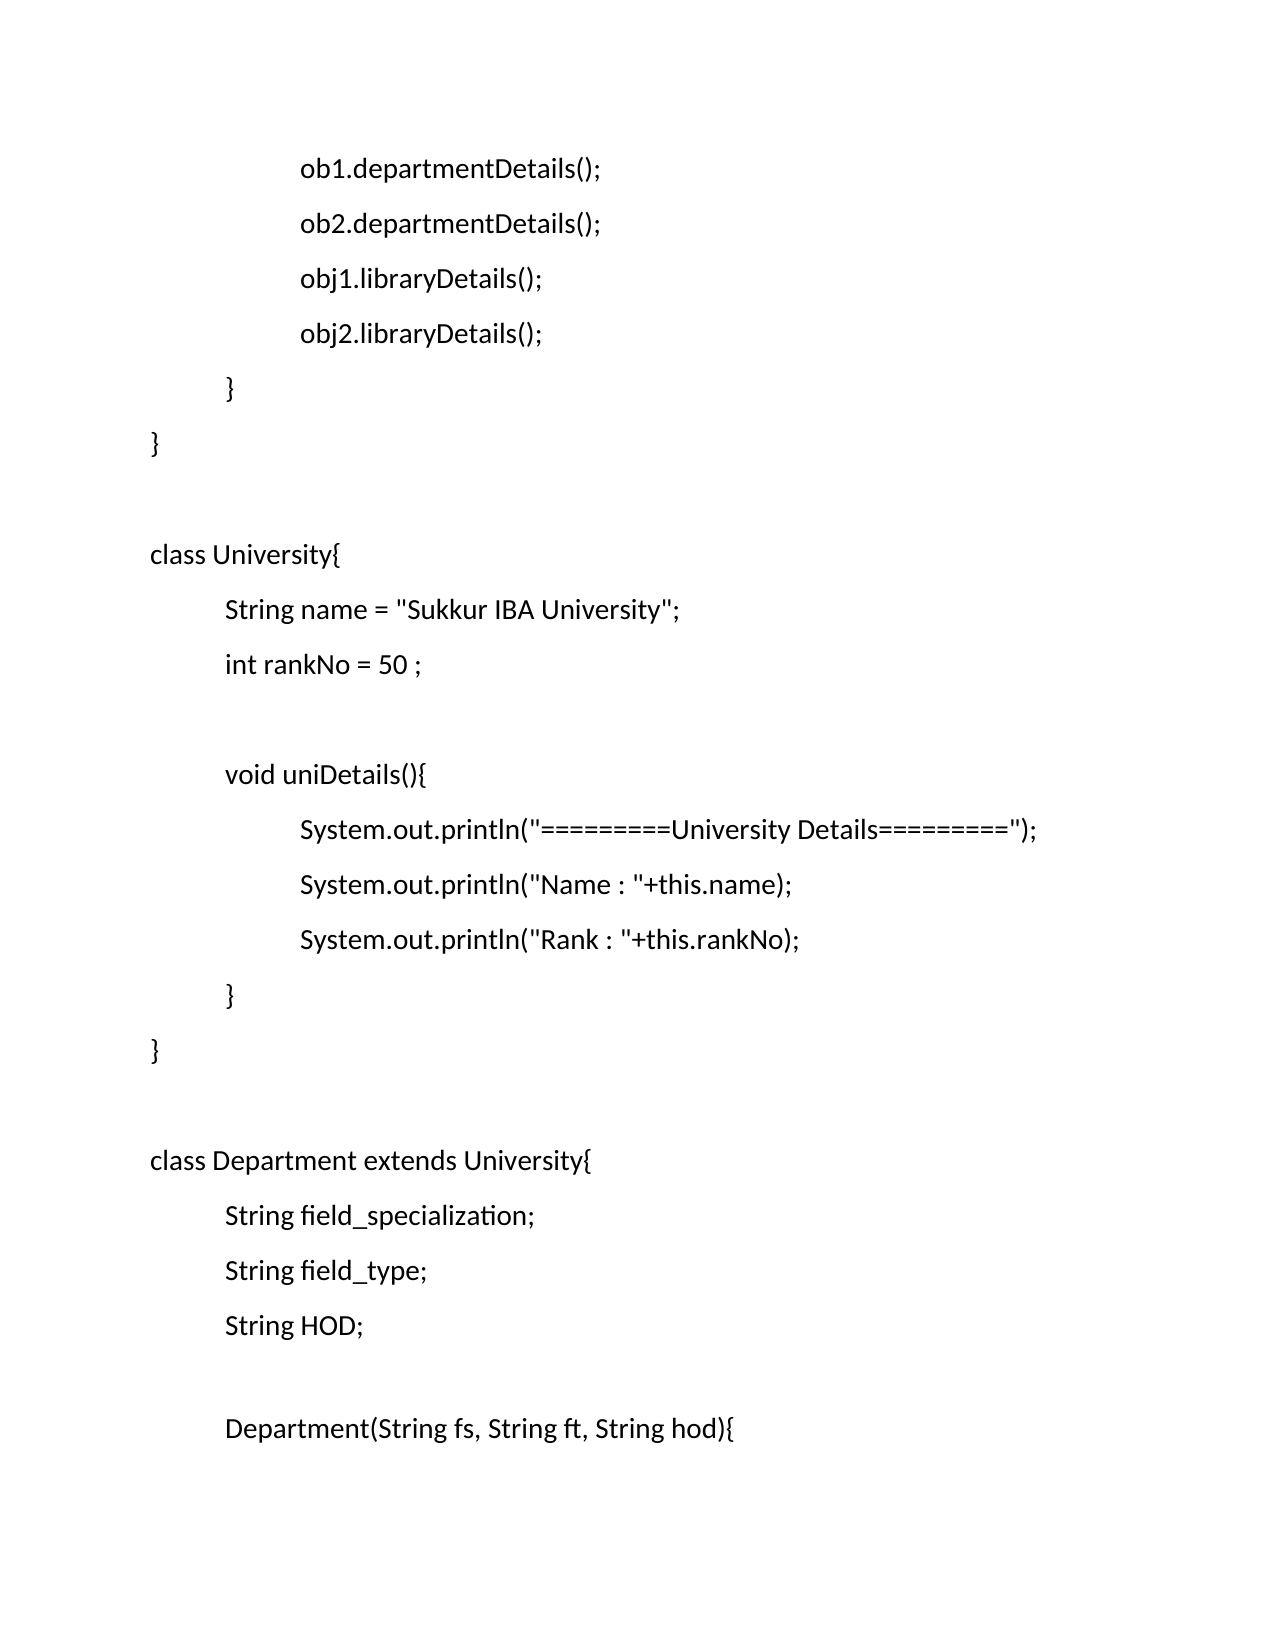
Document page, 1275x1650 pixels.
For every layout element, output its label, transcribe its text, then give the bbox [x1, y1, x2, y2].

text obj1.libraryDetails(); [150, 260, 1125, 296]
text } [150, 370, 1125, 406]
text String name = "Sukkur IBA University"; [150, 591, 1125, 626]
text System.out.println("Name : "+this.name); [150, 866, 1125, 902]
text int rankNo = 50 ; [150, 646, 1125, 682]
text ob1.departmentDetails(); [150, 150, 1125, 186]
text } [150, 977, 1125, 1012]
text Department(String fs, String ft, String hod){ [150, 1410, 1125, 1445]
text class University{ [150, 536, 1125, 571]
text String field_type; [150, 1252, 1125, 1288]
text System.out.println("=========University Details========="); [150, 811, 1125, 847]
text } [150, 426, 1125, 461]
text System.out.println("Rank : "+this.rankNo); [150, 921, 1125, 957]
text } [150, 1032, 1125, 1067]
text String field_specialization; [150, 1197, 1125, 1233]
text String HOD; [150, 1307, 1125, 1343]
text ob2.departmentDetails(); [150, 205, 1125, 241]
text void uniDetails(){ [150, 756, 1125, 792]
text obj2.libraryDetails(); [150, 315, 1125, 351]
text class Department extends University{ [150, 1142, 1125, 1177]
